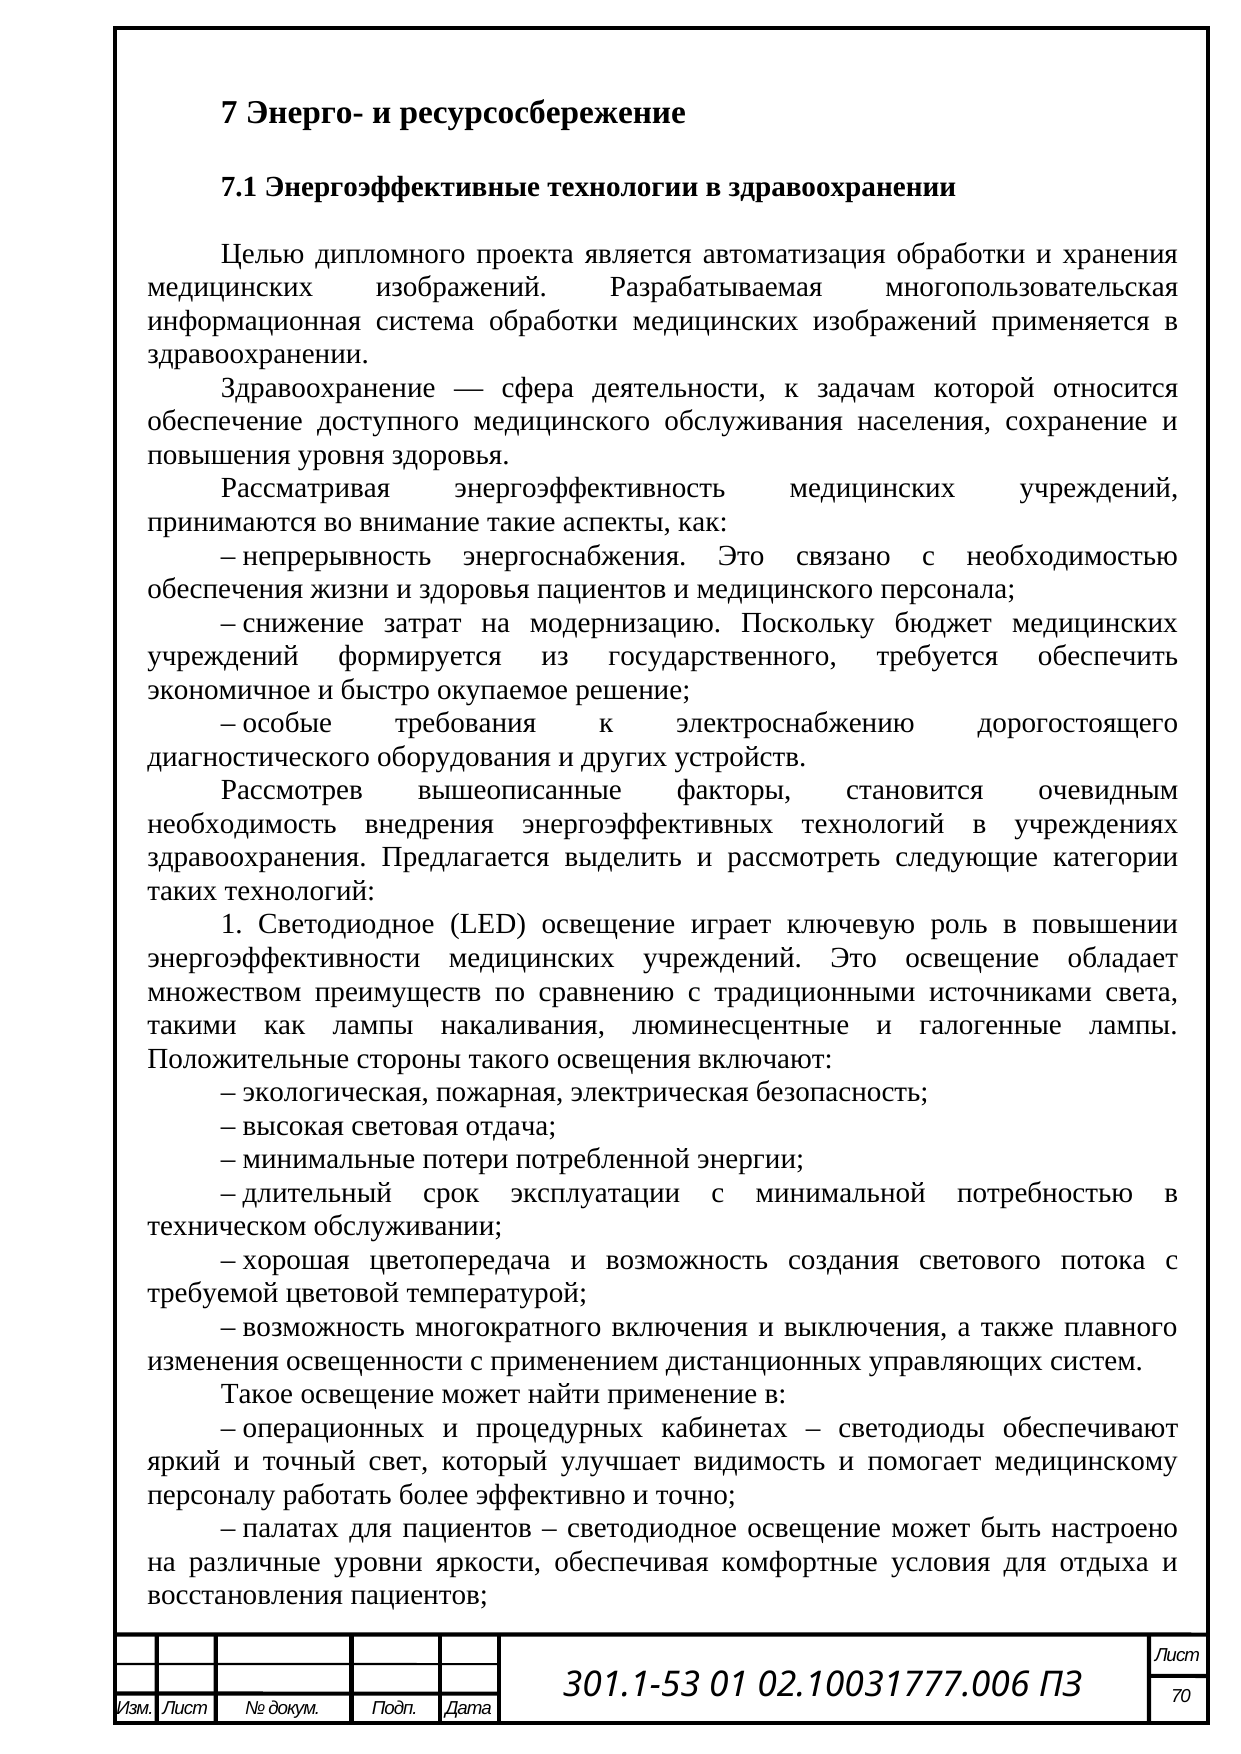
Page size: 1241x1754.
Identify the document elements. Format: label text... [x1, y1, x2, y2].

text Такое освещение может найти применение в: [147, 1376, 1179, 1410]
text – снижение затрат на модернизацию. Поскольку бюджет медицинских учреждений формируется из государственного, требуется обеспечить экономичное и быстро окупаемое решение; [147, 605, 1179, 705]
text – особые требования к электроснабжению дорогостоящего диагностического оборудования и других устройств. [147, 705, 1179, 772]
text – непрерывность энергоснабжения. Это связано с необходимостью обеспечения жизни и здоровья пациентов и медицинского персонала; [147, 538, 1179, 605]
text – хорошая цветопередача и возможность создания светового потока с требуемой цветовой температурой; [147, 1242, 1179, 1309]
text – палатах для пациентов – светодиодное освещение может быть настроено на различные уровни яркости, обеспечивая комфортные условия для отдыха и восстановления пациентов; [147, 1510, 1179, 1611]
text Целью дипломного проекта является автоматизация обработки и хранения медицинских изображений. Разрабатываемая многопользовательская информационная система обработки медицинских изображений применяется в здравоохранении. [147, 236, 1179, 370]
text 7.1 Энергоэффективные технологии в здравоохранении [147, 169, 1179, 202]
text 7 Энерго- и ресурсосбережение [147, 92, 1179, 130]
text – длительный срок эксплуатации с минимальной потребностью в техническом обслуживании; [147, 1175, 1179, 1242]
text Здравоохранение — сфера деятельности, к задачам которой относится обеспечение доступного медицинского обслуживания населения, сохранение и повышения уровня здоровья. [147, 370, 1179, 471]
text Рассмотрев вышеописанные факторы, становится очевидным необходимость внедрения энергоэффективных технологий в учреждениях здравоохранения. Предлагается выделить и рассмотреть следующие категории таких технологий: [147, 772, 1179, 907]
text – операционных и процедурных кабинетах – светодиоды обеспечивают яркий и точный свет, который улучшает видимость и помогает медицинскому персоналу работать более эффективно и точно; [147, 1410, 1179, 1510]
text – возможность многократного включения и выключения, а также плавного изменения освещенности с применением дистанционных управляющих систем. [147, 1309, 1179, 1376]
text Рассматривая энергоэффективность медицинских учреждений, принимаются во внимание такие аспекты, как: [147, 471, 1179, 538]
text – экологическая, пожарная, электрическая безопасность; [147, 1074, 1179, 1108]
text – минимальные потери потребленной энергии; [147, 1141, 1179, 1175]
text 1. Светодиодное (LED) освещение играет ключевую роль в повышении энергоэффективности медицинских учреждений. Это освещение обладает множеством преимуществ по сравнению с традиционными источниками света, такими как лампы накаливания, люминесцентные и галогенные лампы. Положительные стороны такого освещения включают: [147, 907, 1179, 1074]
text – высокая световая отдача; [147, 1108, 1179, 1141]
